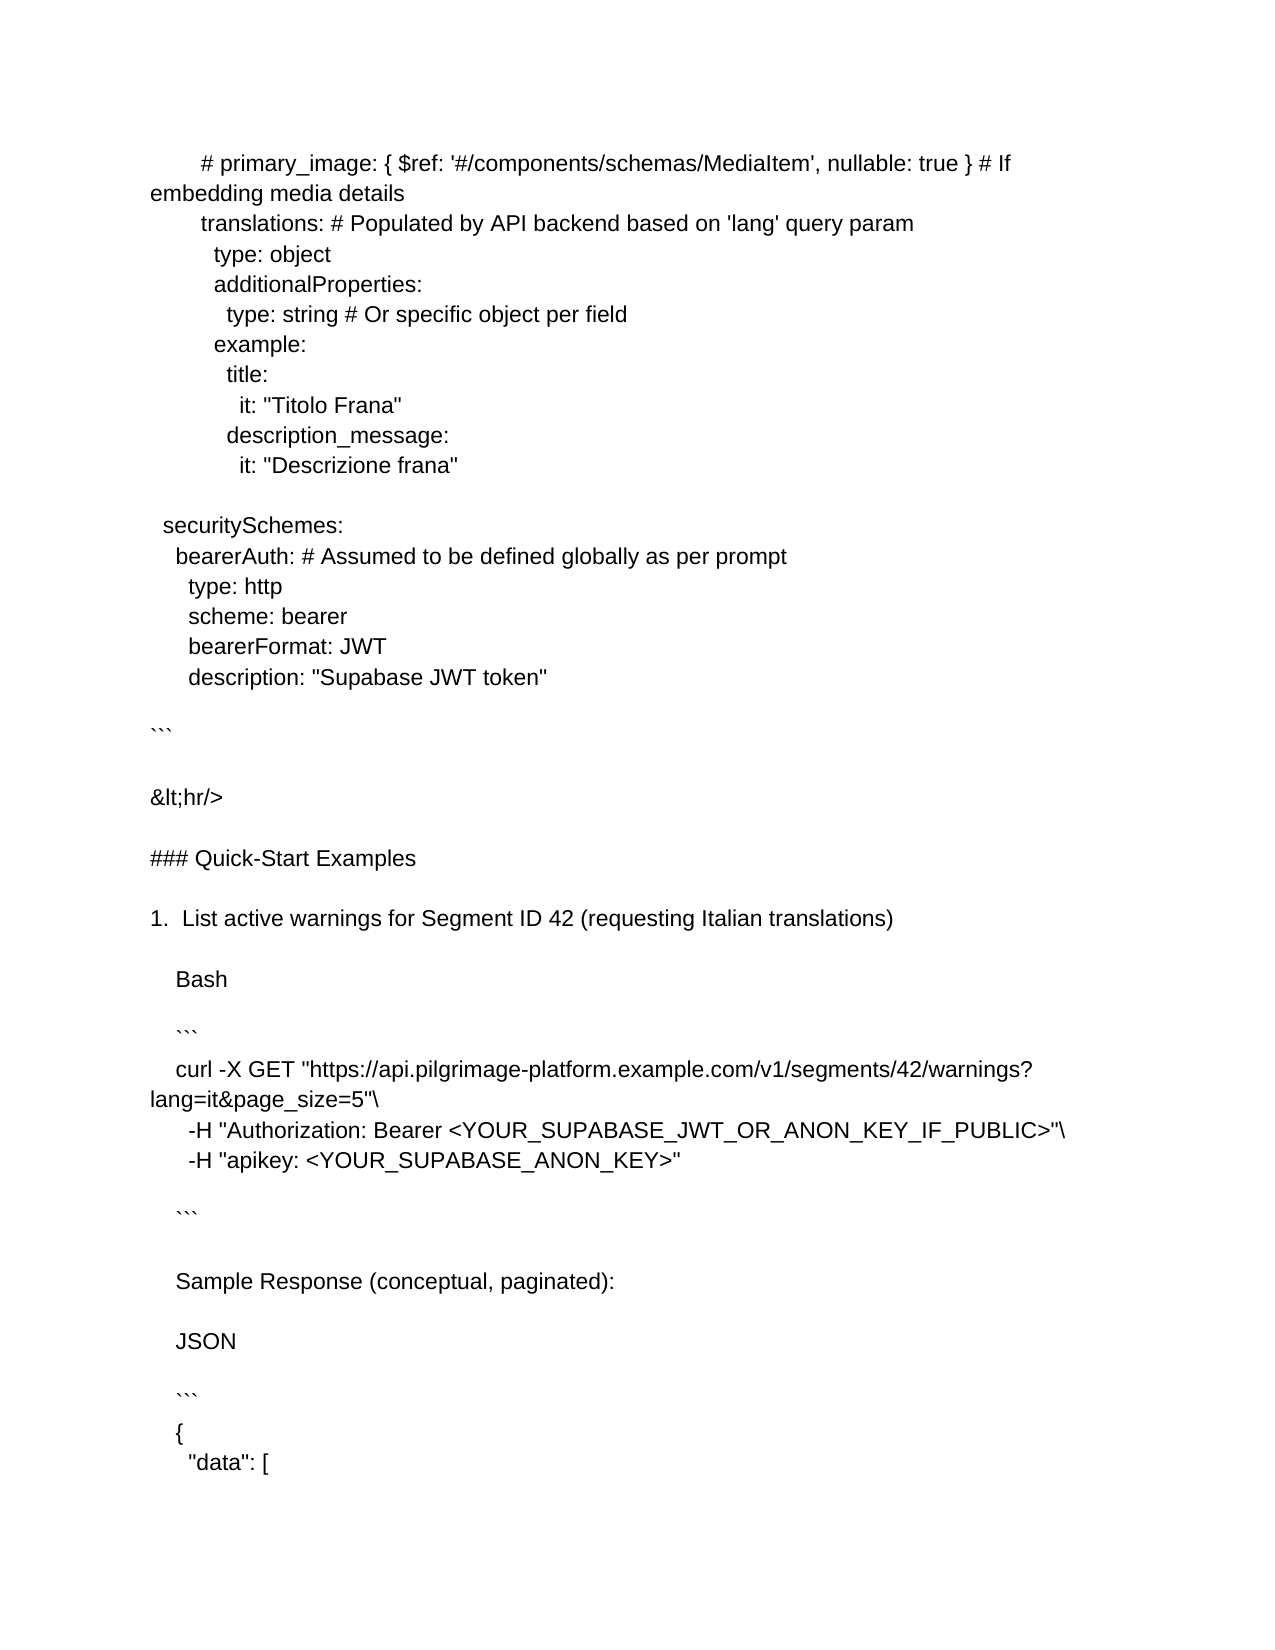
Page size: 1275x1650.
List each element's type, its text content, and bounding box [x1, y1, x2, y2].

text curl -X GET "https://api.pilgrimage-platform.example.com/v1/segments/42/warnings?lang=it&page_size=5"\ [150, 1056, 1125, 1113]
text bearerFormat: JWT [150, 633, 1125, 660]
text it: "Titolo Frana" [150, 392, 1125, 418]
text scheme: bearer [150, 603, 1125, 629]
text bearerAuth: # Assumed to be defined globally as per prompt [150, 543, 1125, 569]
text description_message: [150, 422, 1125, 448]
text type: string # Or specific object per field [150, 301, 1125, 327]
text "data": [ [150, 1449, 1125, 1475]
text example: [150, 331, 1125, 358]
text Bash [150, 966, 1125, 992]
text ### Quick-Start Examples [150, 845, 1125, 871]
text ``` [150, 1207, 1125, 1234]
text ``` [150, 1388, 1125, 1415]
text securitySchemes: [150, 512, 1125, 539]
text -H "apikey: <YOUR_SUPABASE_ANON_KEY>" [150, 1147, 1125, 1173]
text Sample Response (conceptual, paginated): [150, 1268, 1125, 1294]
text additionalProperties: [150, 271, 1125, 297]
text type: object [150, 241, 1125, 267]
text ``` [150, 1026, 1125, 1052]
text it: "Descrizione frana" [150, 452, 1125, 478]
text description: "Supabase JWT token" [150, 663, 1125, 690]
text ``` [150, 724, 1125, 750]
text title: [150, 361, 1125, 388]
text 1. List active warnings for Segment ID 42 (requesting Italian translations) [150, 905, 1125, 932]
text type: http [150, 573, 1125, 599]
text { [150, 1419, 1125, 1445]
text translations: # Populated by API backend based on 'lang' query param [150, 210, 1125, 237]
text -H "Authorization: Bearer <YOUR_SUPABASE_JWT_OR_ANON_KEY_IF_PUBLIC>"\ [150, 1117, 1125, 1143]
text &lt;hr/> [150, 784, 1125, 811]
text # primary_image: { $ref: '#/components/schemas/MediaItem', nullable: true } # If embedding media details [150, 150, 1125, 207]
text JSON [150, 1328, 1125, 1354]
